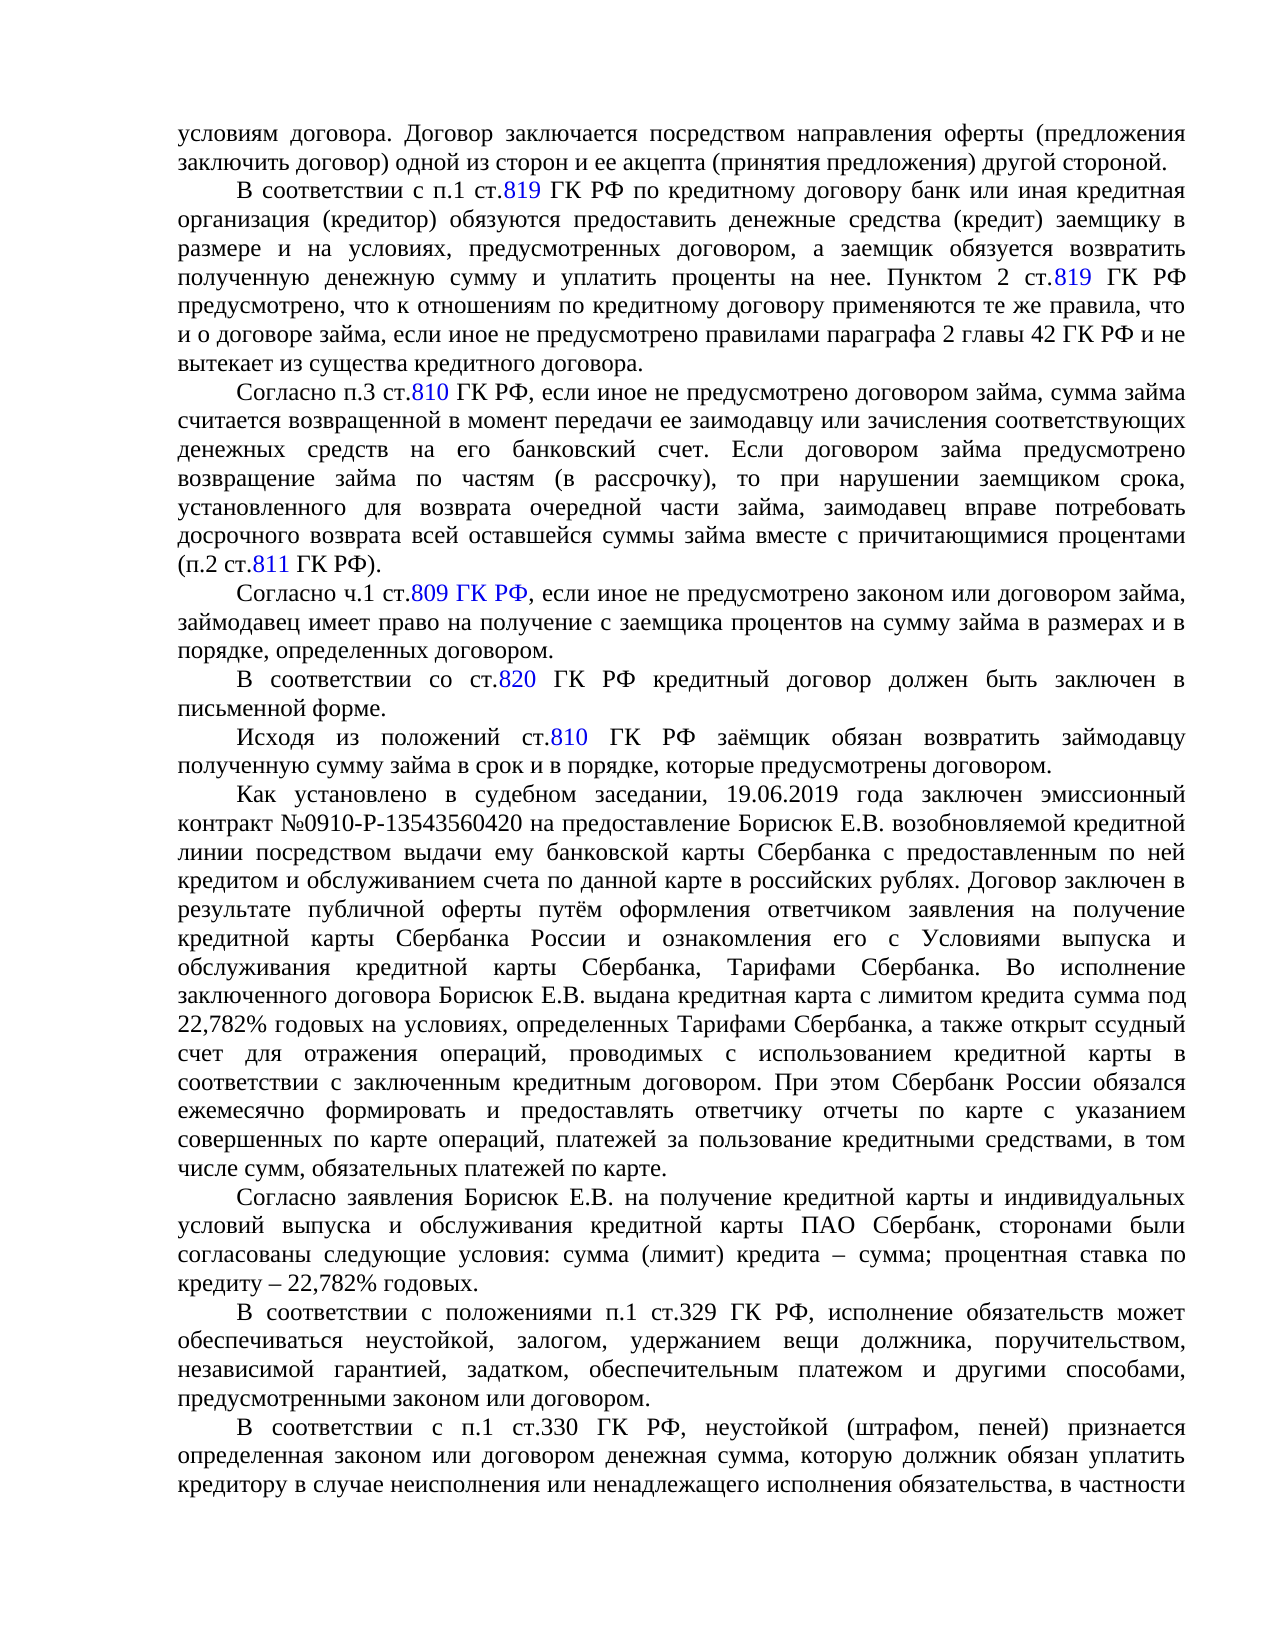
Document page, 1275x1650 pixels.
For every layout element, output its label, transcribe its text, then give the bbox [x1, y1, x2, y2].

text В соответствии с положениями п.1 ст.329 ГК РФ, исполнение обязательств может обеспечиваться неустойкой, залогом, удержанием вещи должника, поручительством, независимой гарантией, задатком, обеспечительным платежом и другими способами, предусмотренными законом или договором. [177, 1297, 1186, 1412]
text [177, 1412, 1186, 1498]
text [177, 118, 1186, 176]
text В соответствии со ст.820 ГК РФ кредитный договор должен быть заключен в письменной форме. [177, 664, 1186, 722]
text Как установлено в судебном заседании, 19.06.2019 года заключен эмиссионный контракт №0910-Р-13543560420 на предоставление Борисюк Е.В. возобновляемой кредитной линии посредством выдачи ему банковской карты Сбербанка с предоставленным по ней кредитом и обслуживанием счета по данной карте в российских рублях. Договор заключен в результате публичной оферты путём оформления ответчиком заявления на получение кредитной карты Сбербанка России и ознакомления его с Условиями выпуска и обслуживания кредитной карты Сбербанка, Тарифами Сбербанка. Во исполнение заключенного договора Борисюк Е.В. выдана кредитная карта с лимитом кредита сумма под 22,782% годовых на условиях, определенных Тарифами Сбербанка, а также открыт ссудный счет для отражения операций, проводимых с использованием кредитной карты в соответствии с заключенным кредитным договором. При этом Сбербанк России обязался ежемесячно формировать и предоставлять ответчику отчеты по карте с указанием совершенных по карте операций, платежей за пользование кредитными средствами, в том числе сумм, обязательных платежей по карте. [177, 779, 1186, 1182]
text Исходя из положений ст.810 ГК РФ заёмщик обязан возвратить займодавцу полученную сумму займа в срок и в порядке, которые предусмотрены договором. [177, 722, 1186, 779]
text Согласно ч.1 ст.809 ГК РФ, если иное не предусмотрено законом или договором займа, займодавец имеет право на получение с заемщика процентов на сумму займа в размерах и в порядке, определенных договором. [177, 578, 1186, 664]
text Согласно п.3 ст.810 ГК РФ, если иное не предусмотрено договором займа, сумма займа считается возвращенной в момент передачи ее заимодавцу или зачисления соответствующих денежных средств на его банковский счет. Если договором займа предусмотрено возвращение займа по частям (в рассрочку), то при нарушении заемщиком срока, установленного для возврата очередной части займа, заимодавец вправе потребовать досрочного возврата всей оставшейся суммы займа вместе с причитающимися процентами (п.2 ст.811 ГК РФ). [177, 377, 1186, 578]
text В соответствии с п.1 ст.819 ГК РФ по кредитному договору банк или иная кредитная организация (кредитор) обязуются предоставить денежные средства (кредит) заемщику в размере и на условиях, предусмотренных договором, а заемщик обязуется возвратить полученную денежную сумму и уплатить проценты на нее. Пунктом 2 ст.819 ГК РФ предусмотрено, что к отношениям по кредитному договору применяются те же правила, что и о договоре займа, если иное не предусмотрено правилами параграфа 2 главы 42 ГК РФ и не вытекает из существа кредитного договора. [177, 176, 1186, 377]
text Согласно заявления Борисюк Е.В. на получение кредитной карты и индивидуальных условий выпуска и обслуживания кредитной карты ПАО Сбербанк, сторонами были согласованы следующие условия: сумма (лимит) кредита – сумма; процентная ставка по кредиту – 22,782% годовых. [177, 1182, 1186, 1297]
